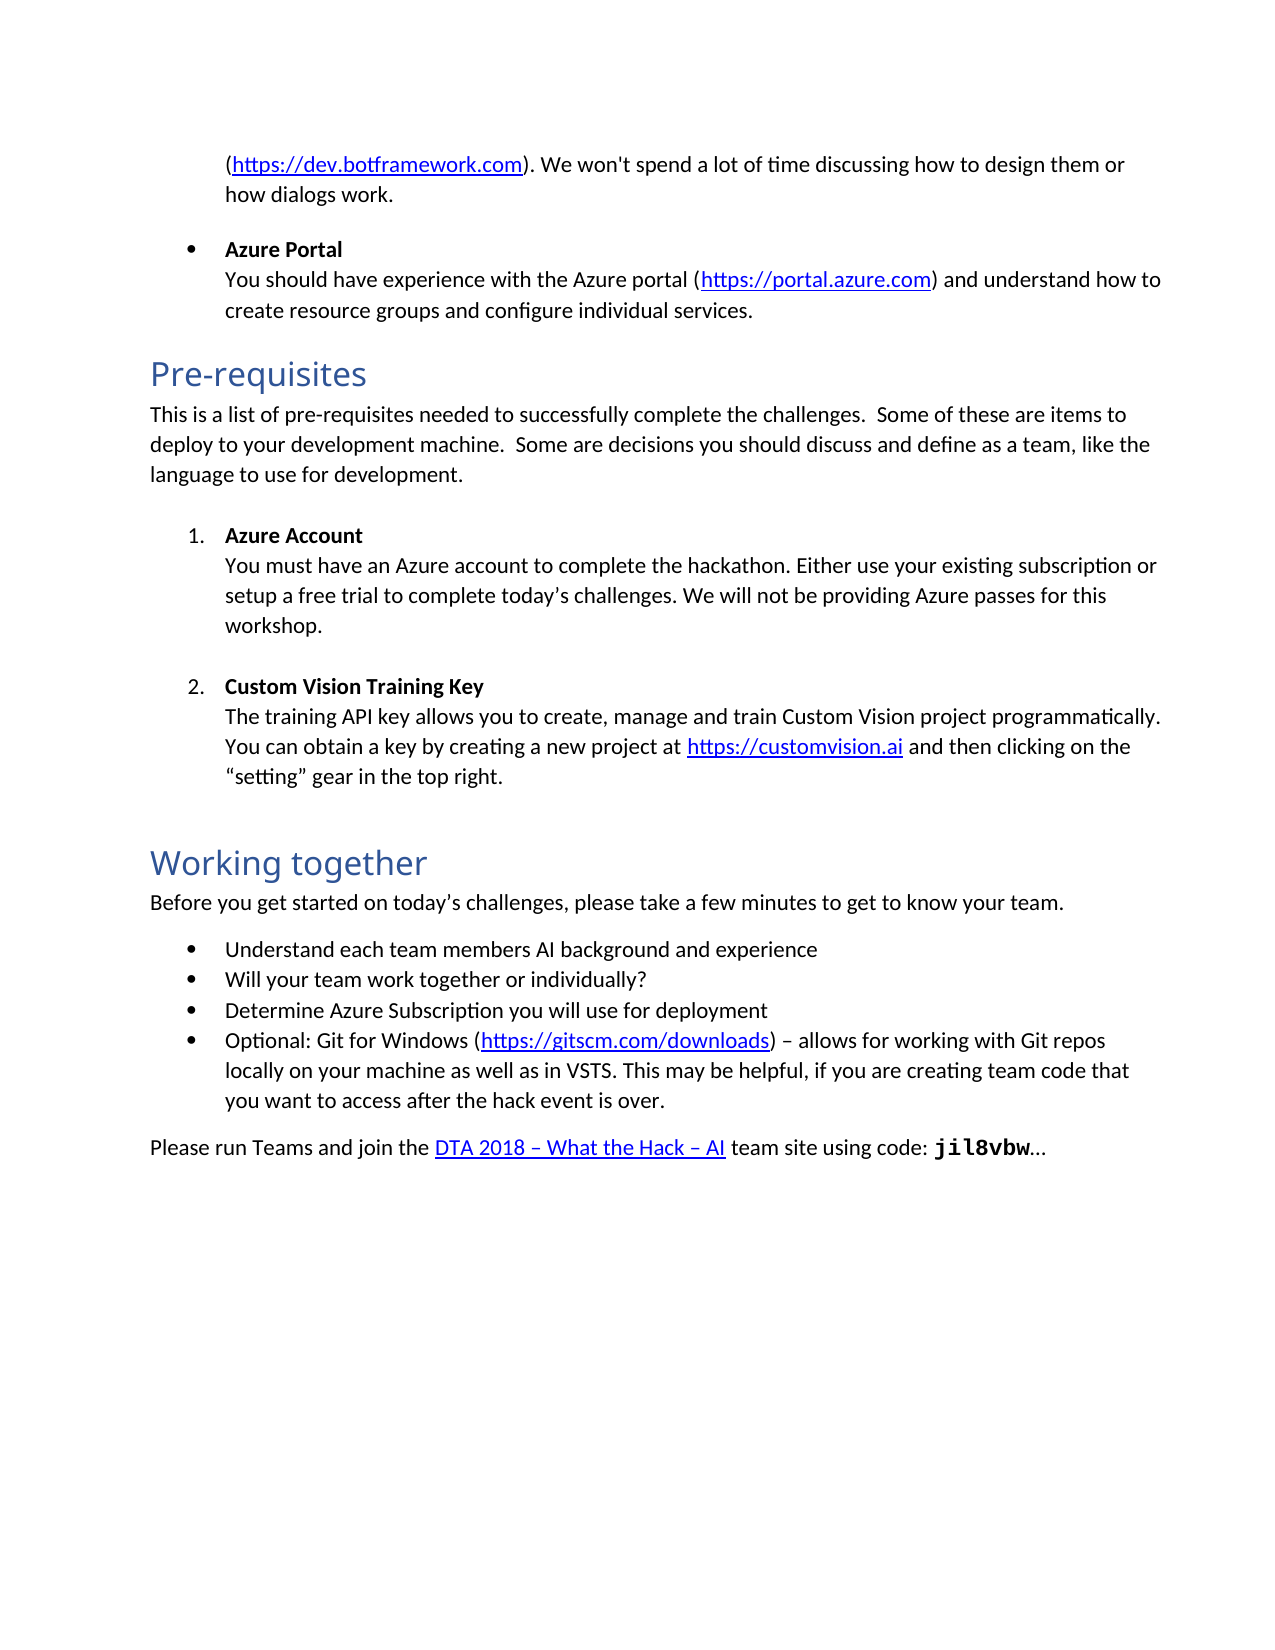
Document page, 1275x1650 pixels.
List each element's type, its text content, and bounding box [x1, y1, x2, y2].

list Determine Azure Subscription you will use for deployment [187, 996, 1162, 1024]
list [187, 150, 1162, 208]
subtitle Working together [150, 839, 1162, 885]
text Before you get started on today’s challenges, please take a few minutes to get to know your team. [150, 888, 1162, 917]
list Azure Portal You should have experience with the Azure portal (https://portal.azure.com) and understand how to create resource groups and configure individual services. [187, 235, 1162, 324]
list Optional: Git for Windows (https://gitscm.com/downloads) – allows for working with Git repos locally on your machine as well as in VSTS. This may be helpful, if you are creating team code that you want to access after the hack event is over. [187, 1026, 1162, 1114]
list Understand each team members AI background and experience [187, 935, 1162, 963]
list Custom Vision Training Key The training API key allows you to create, manage and train Custom Vision project programmatically. You can obtain a key by creating a new project at https://customvision.ai and then clicking on the “setting” gear in the top right. [187, 672, 1162, 791]
subtitle Pre-requisites [150, 351, 1162, 396]
text This is a list of pre-requisites needed to successfully complete the challenges. Some of these are items to deploy to your development machine. Some are decisions you should discuss and define as a team, like the language to use for development. [150, 400, 1162, 488]
list Azure Account You must have an Azure account to complete the hackathon. Either use your existing subscription or setup a free trial to complete today’s challenges. We will not be providing Azure passes for this workshop. [187, 521, 1162, 639]
list Will your team work together or individually? [187, 966, 1162, 994]
text Please run Teams and join the DTA 2018 – What the Hack – AI team site using code: jil8vbw… [150, 1133, 1162, 1162]
